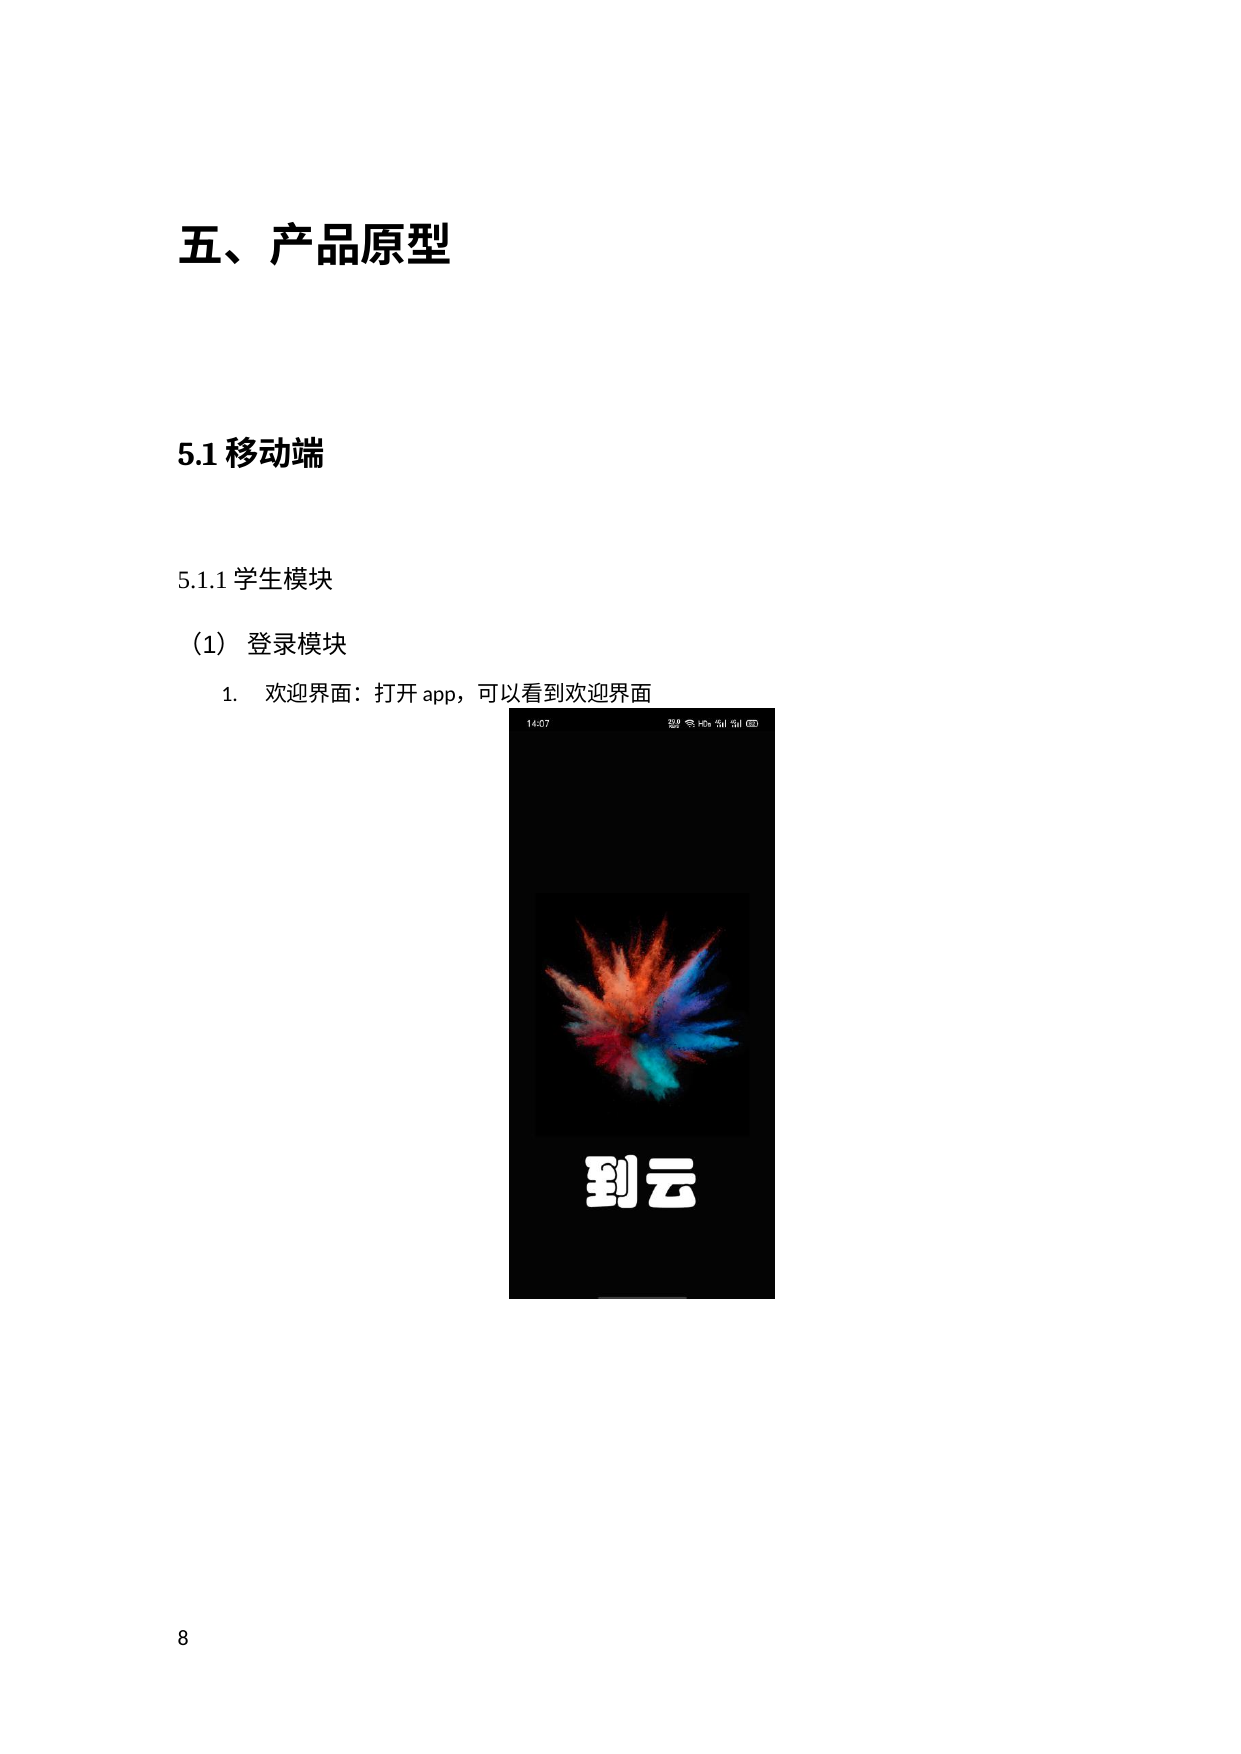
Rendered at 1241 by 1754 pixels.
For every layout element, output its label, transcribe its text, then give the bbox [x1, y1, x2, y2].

list 欢迎界面：打开app，可以看到欢迎界面 [221, 676, 1063, 708]
text （1） 登录模块 [177, 611, 1063, 676]
picture [509, 708, 775, 1299]
text 5.1.1 学生模块 [177, 546, 1063, 611]
subtitle 五、产品原型 [177, 193, 1063, 290]
subtitle 5.1 移动端 [177, 418, 1063, 483]
